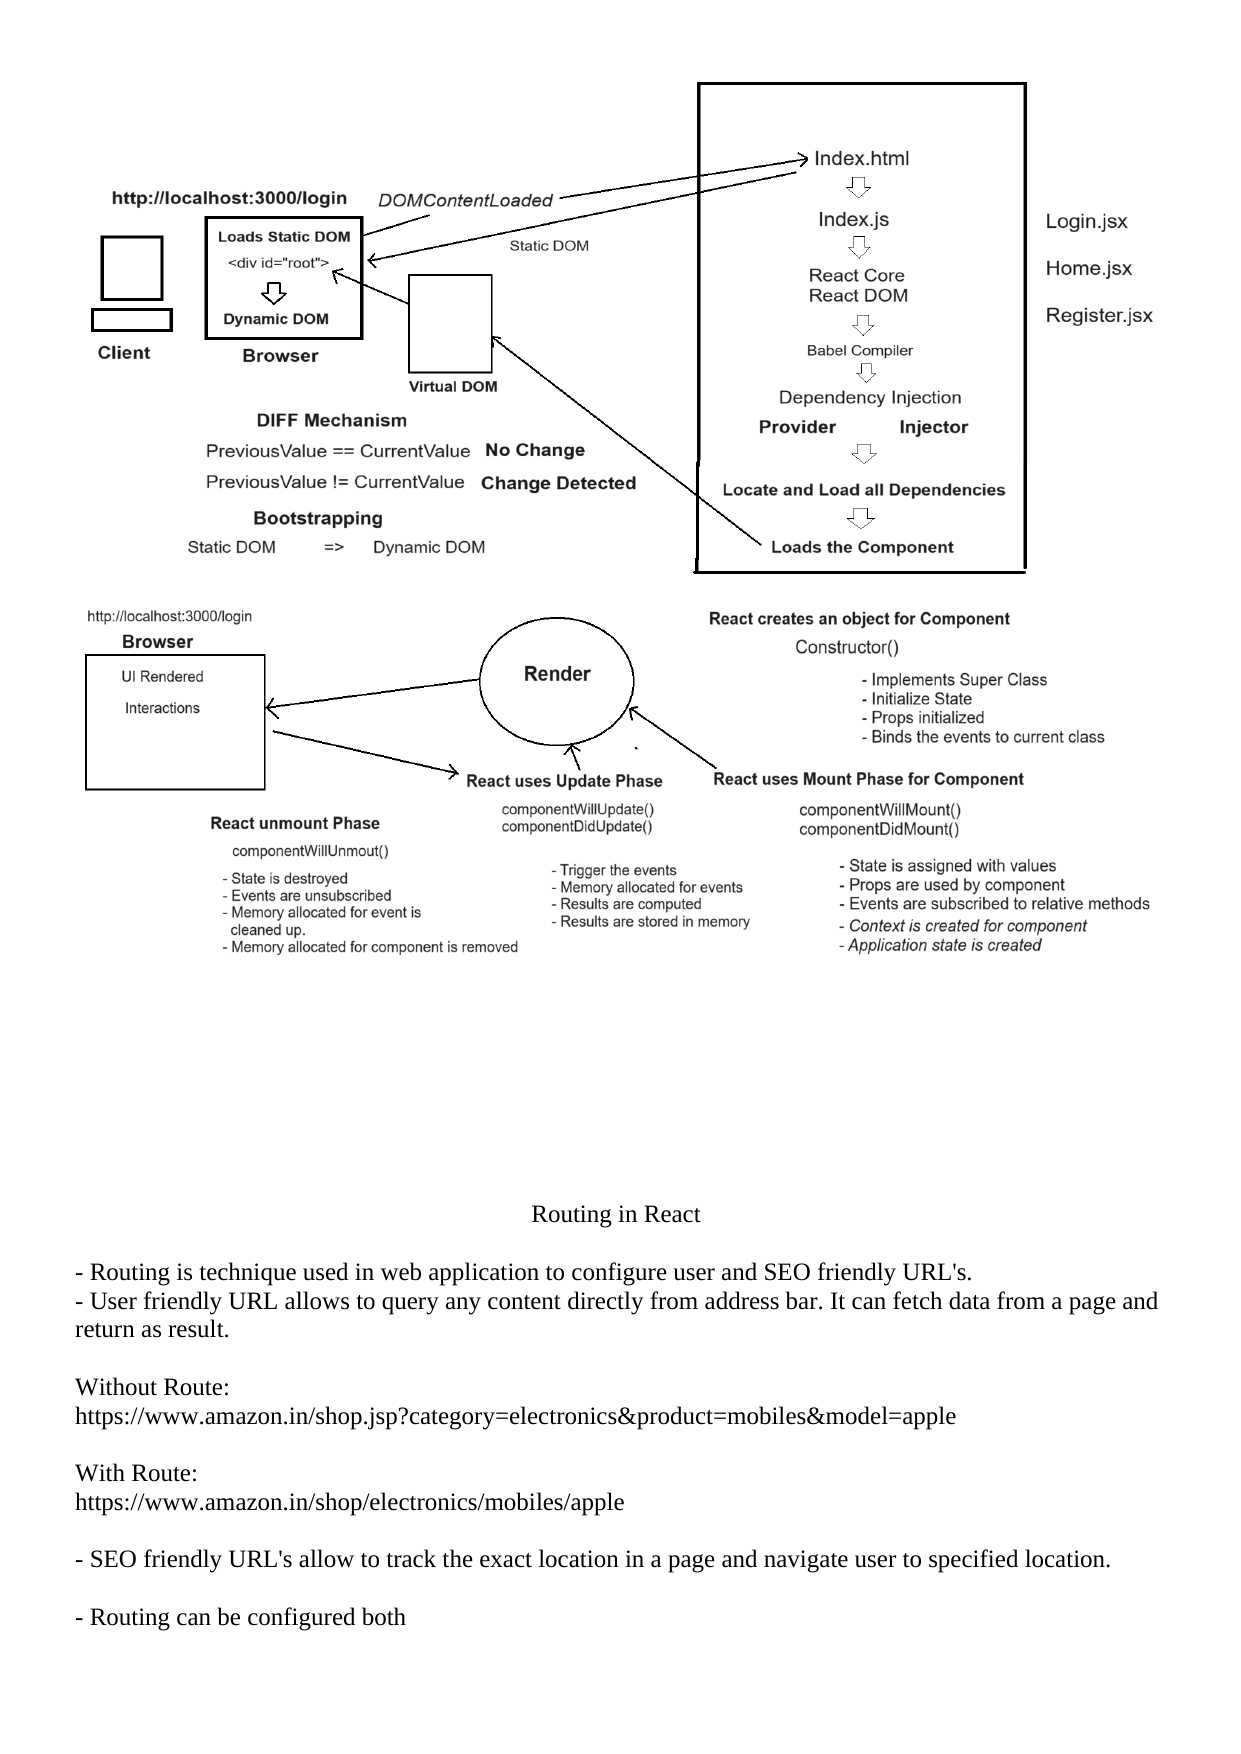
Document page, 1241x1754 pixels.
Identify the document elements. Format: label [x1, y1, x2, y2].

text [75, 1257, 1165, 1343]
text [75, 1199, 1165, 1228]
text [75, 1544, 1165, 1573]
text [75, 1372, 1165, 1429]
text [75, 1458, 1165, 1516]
picture [75, 75, 1166, 1114]
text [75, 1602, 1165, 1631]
